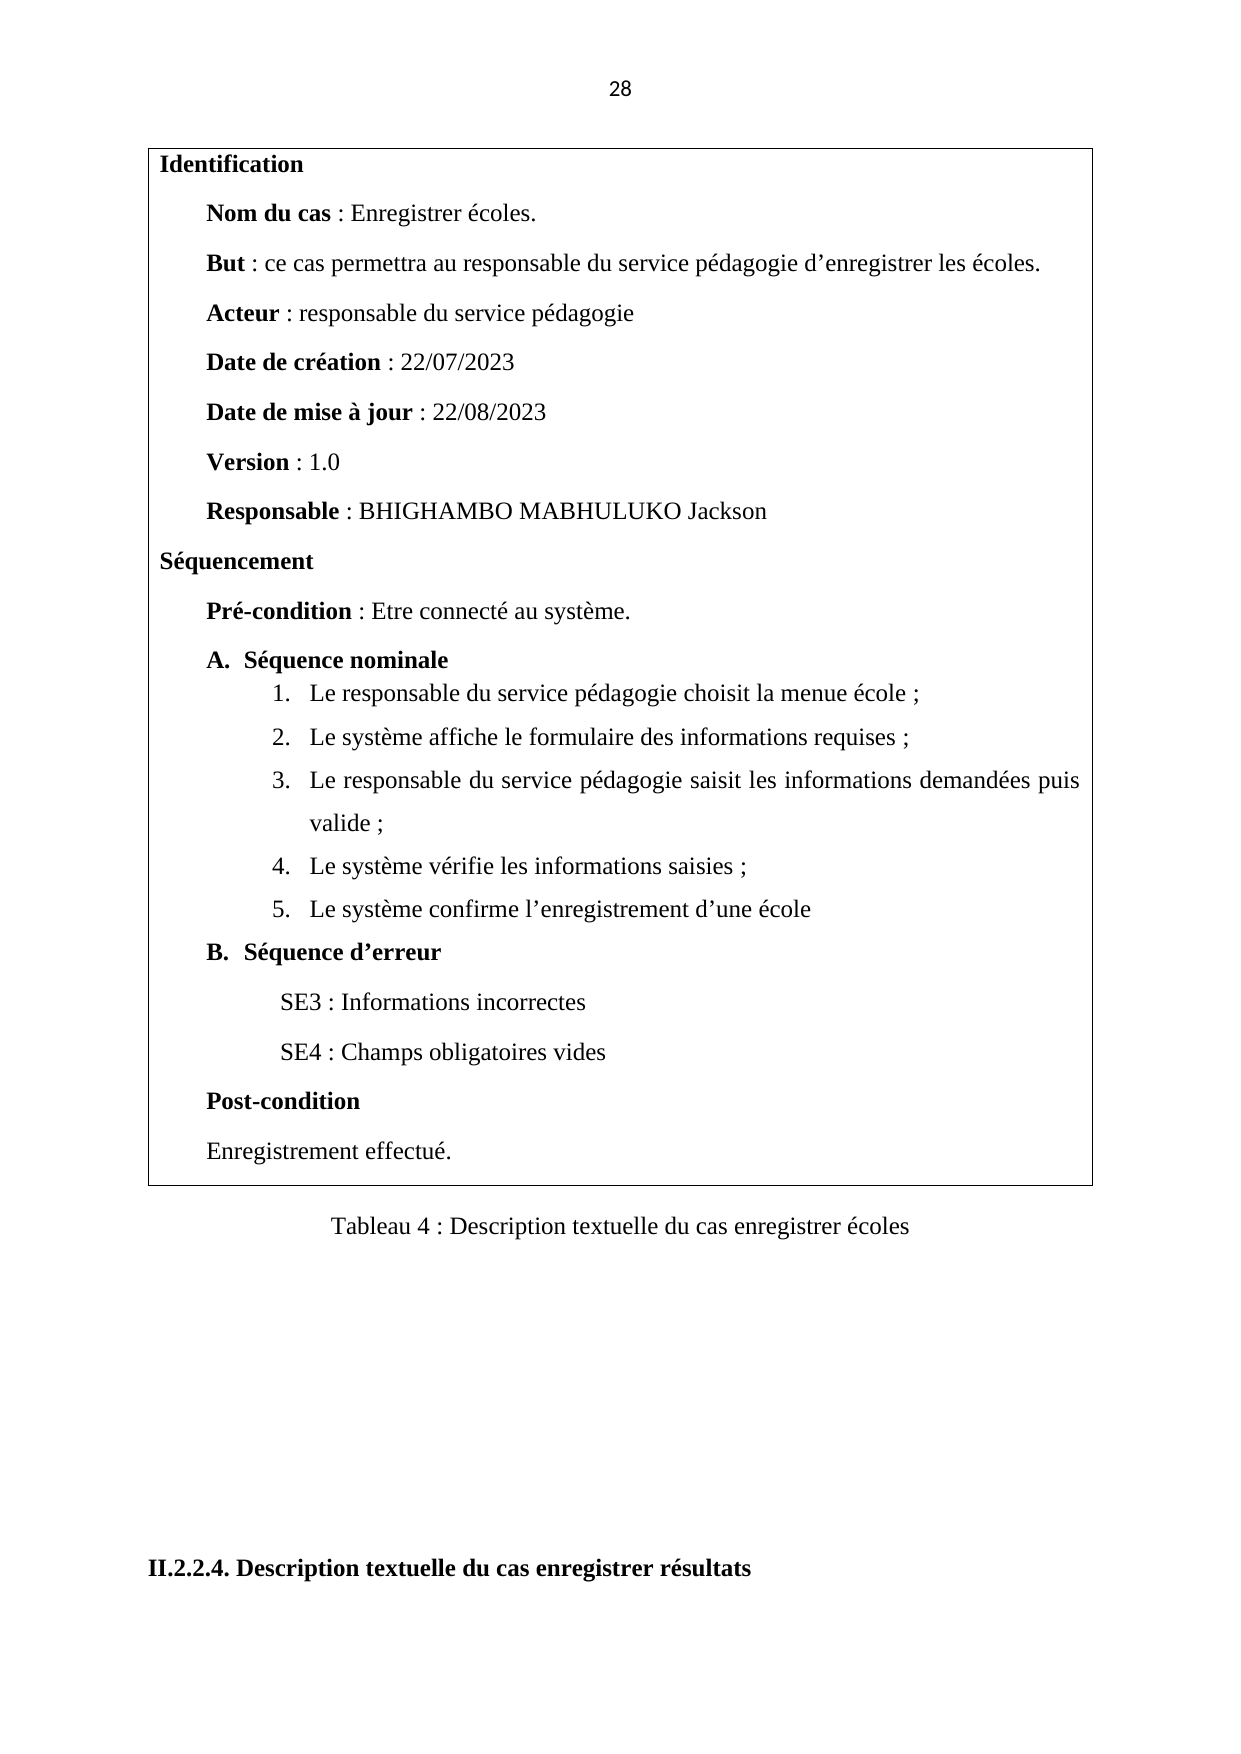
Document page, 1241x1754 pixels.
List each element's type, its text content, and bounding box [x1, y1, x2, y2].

table_header Identification Nom du cas : Enregistrer écoles. But : ce cas permettra au responsable du service pédagogie d’enregistrer les écoles. Acteur : responsable du service pédagogie Date de création : 22/07/2023 Date de mise à jour : 22/08/2023 Version : 1.0 Responsable : BHIGHAMBO MABHULUKO Jackson Séquencement Pré-condition : Etre connecté au système. Séquence nominale Le responsable du service pédagogie choisit la menue école ; Le système affiche le formulaire des informations requises ; Le responsable du service pédagogie saisit les informations demandées puis valide ; Le système vérifie les informations saisies ; Le système confirme l’enregistrement d’une école Séquence d’erreur SE3 : Informations incorrectes SE4 : Champs obligatoires vides Post-condition Enregistrement effectué. [149, 149, 1092, 1185]
subtitle Tableau 4 : Description textuelle du cas enregistrer écoles [148, 1211, 1093, 1240]
text II.2.2.4. Description textuelle du cas enregistrer résultats [148, 1553, 1093, 1582]
